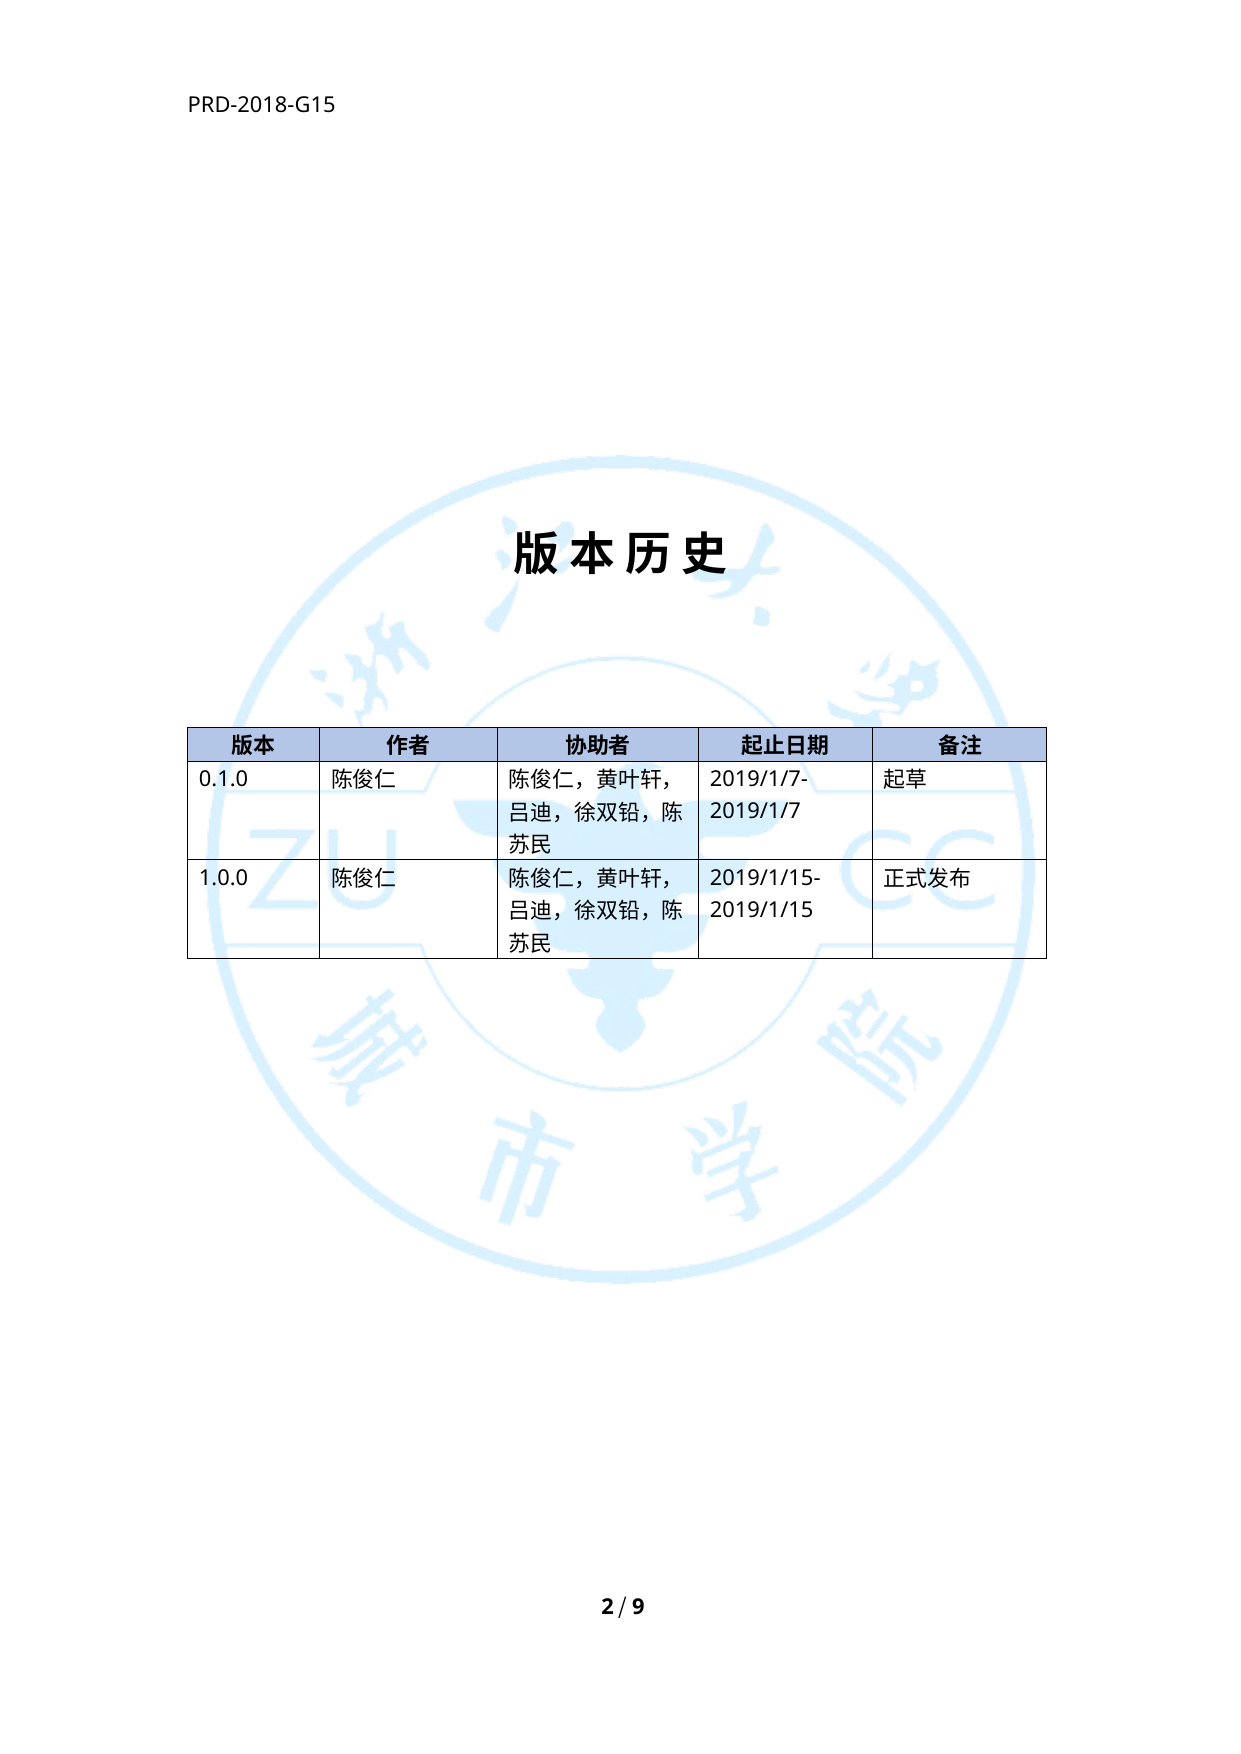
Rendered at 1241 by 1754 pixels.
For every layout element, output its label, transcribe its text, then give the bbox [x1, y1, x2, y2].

table_cell 2019/1/7-2019/1/7 [699, 762, 872, 859]
table_cell 陈俊仁，黄叶轩，吕迪，徐双铅，陈苏民 [498, 762, 698, 859]
table_cell 2019/1/15-2019/1/15 [699, 860, 872, 958]
table_header 协助者 [498, 728, 698, 761]
table_cell 起草 [873, 762, 1046, 859]
table_header 作者 [320, 728, 497, 761]
table_cell 陈俊仁，黄叶轩，吕迪，徐双铅，陈苏民 [498, 860, 698, 958]
table_cell 正式发布 [873, 860, 1046, 958]
table_cell 陈俊仁 [320, 860, 497, 958]
table_cell 0.1.0 [188, 762, 319, 859]
text 版 本 历 史 [187, 502, 1053, 599]
table_header 备注 [873, 728, 1046, 761]
table_cell 陈俊仁 [320, 762, 497, 859]
table_cell 1.0.0 [188, 860, 319, 958]
table_header 起止日期 [699, 728, 872, 761]
table_header 版本 [188, 728, 319, 761]
